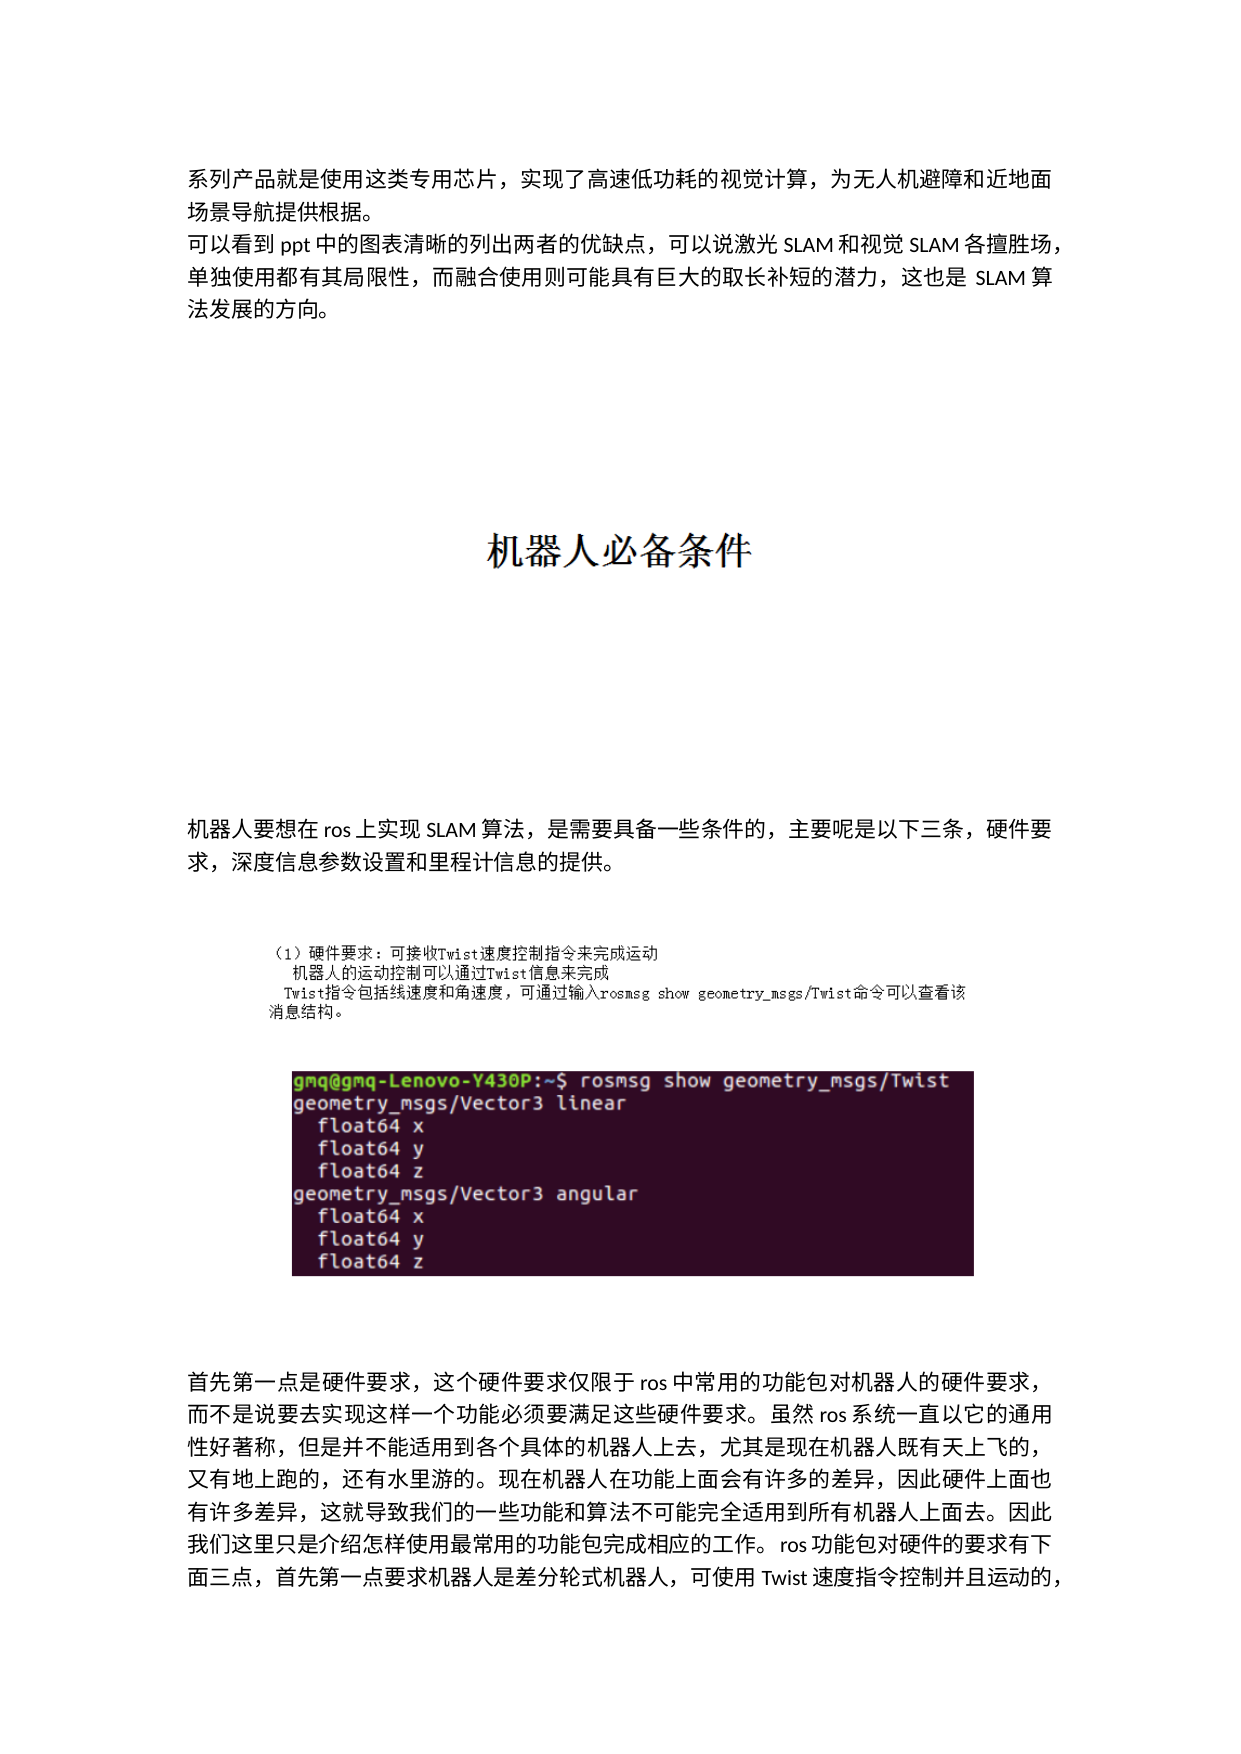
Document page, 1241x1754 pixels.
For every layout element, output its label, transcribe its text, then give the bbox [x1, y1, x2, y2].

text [187, 162, 1053, 227]
picture [187, 324, 1053, 811]
picture [187, 877, 1053, 1364]
text 机器人要想在ros上实现SLAM算法，是需要具备一些条件的，主要呢是以下三条，硬件要求，深度信息参数设置和里程计信息的提供。 [187, 812, 1053, 877]
text 可以看到ppt中的图表清晰的列出两者的优缺点，可以说激光SLAM和视觉SLAM各擅胜场，单独使用都有其局限性，而融合使用则可能具有巨大的取长补短的潜力，这也是SLAM算法发展的方向。 [187, 227, 1053, 324]
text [187, 1364, 1053, 1592]
